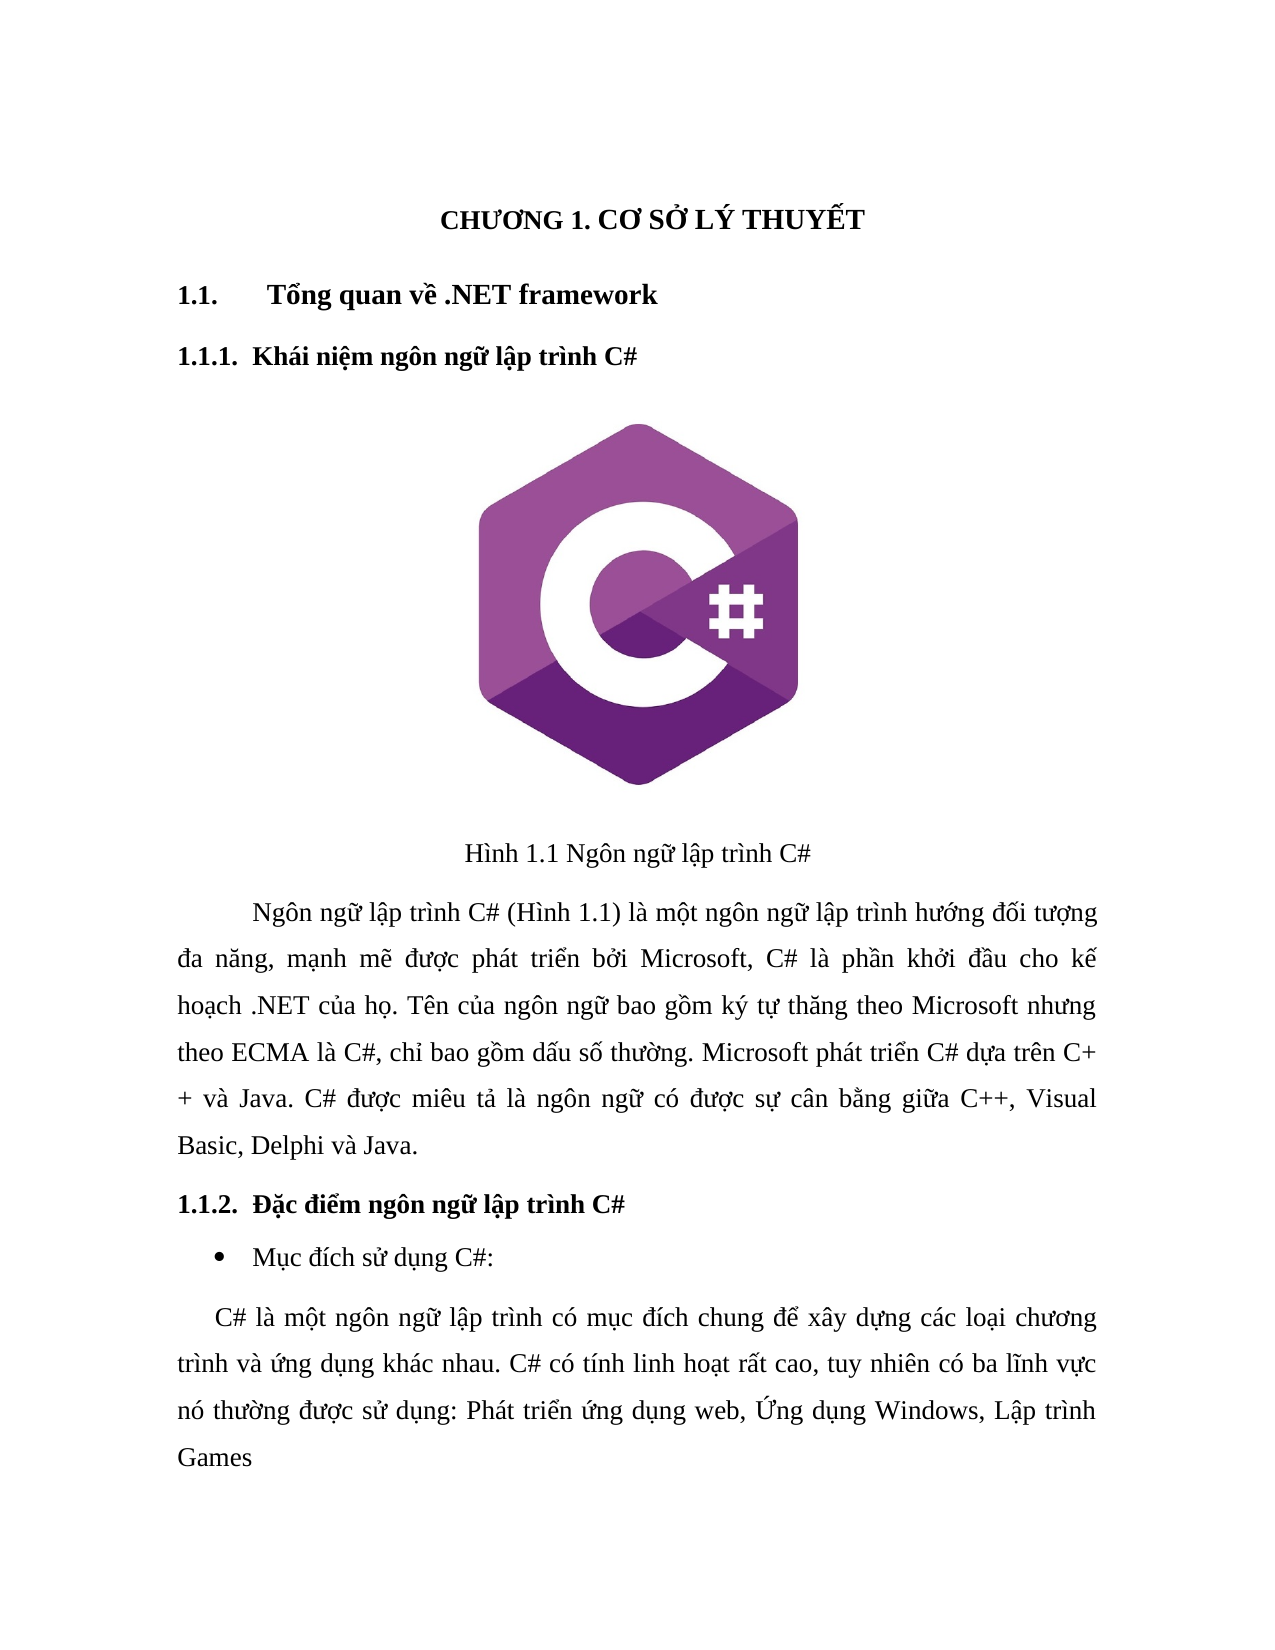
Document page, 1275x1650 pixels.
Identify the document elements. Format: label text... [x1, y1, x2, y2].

subtitle Đặc điểm ngôn ngữ lập trình C# [177, 1188, 1098, 1219]
text Ngôn ngữ lập trình C# (Hình 1.1) là một ngôn ngữ lập trình hướng đối tượng đa năng, mạnh mẽ được phát triển bởi Microsoft, C# là phần khởi đầu cho kế hoạch .NET của họ. Tên của ngôn ngữ bao gồm ký tự thăng theo Microsoft nhưng theo ECMA là C#, chỉ bao gồm dấu số thường. Microsoft phát triển C# dựa trên C++ và Java. C# được miêu tả là ngôn ngữ có được sự cân bằng giữa C++, Visual Basic, Delphi và Java. [177, 896, 1098, 1160]
subtitle Khái niệm ngôn ngữ lập trình C# [177, 340, 1098, 371]
list Mục đích sử dụng C#: [214, 1241, 1098, 1272]
subtitle Tổng quan về .NET framework [177, 277, 1098, 311]
text C# là một ngôn ngữ lập trình có mục đích chung để xây dựng các loại chương trình và ứng dụng khác nhau. C# có tính linh hoạt rất cao, tuy nhiên có ba lĩnh vực nó thường được sử dụng: Phát triển ứng dụng web, Ứng dụng Windows, Lập trình Games [177, 1301, 1098, 1472]
text Hình 1.1 Ngôn ngữ lập trình C# [177, 837, 1098, 868]
picture [432, 399, 843, 809]
subtitle CƠ SỞ LÝ THUYẾT [207, 202, 1098, 236]
